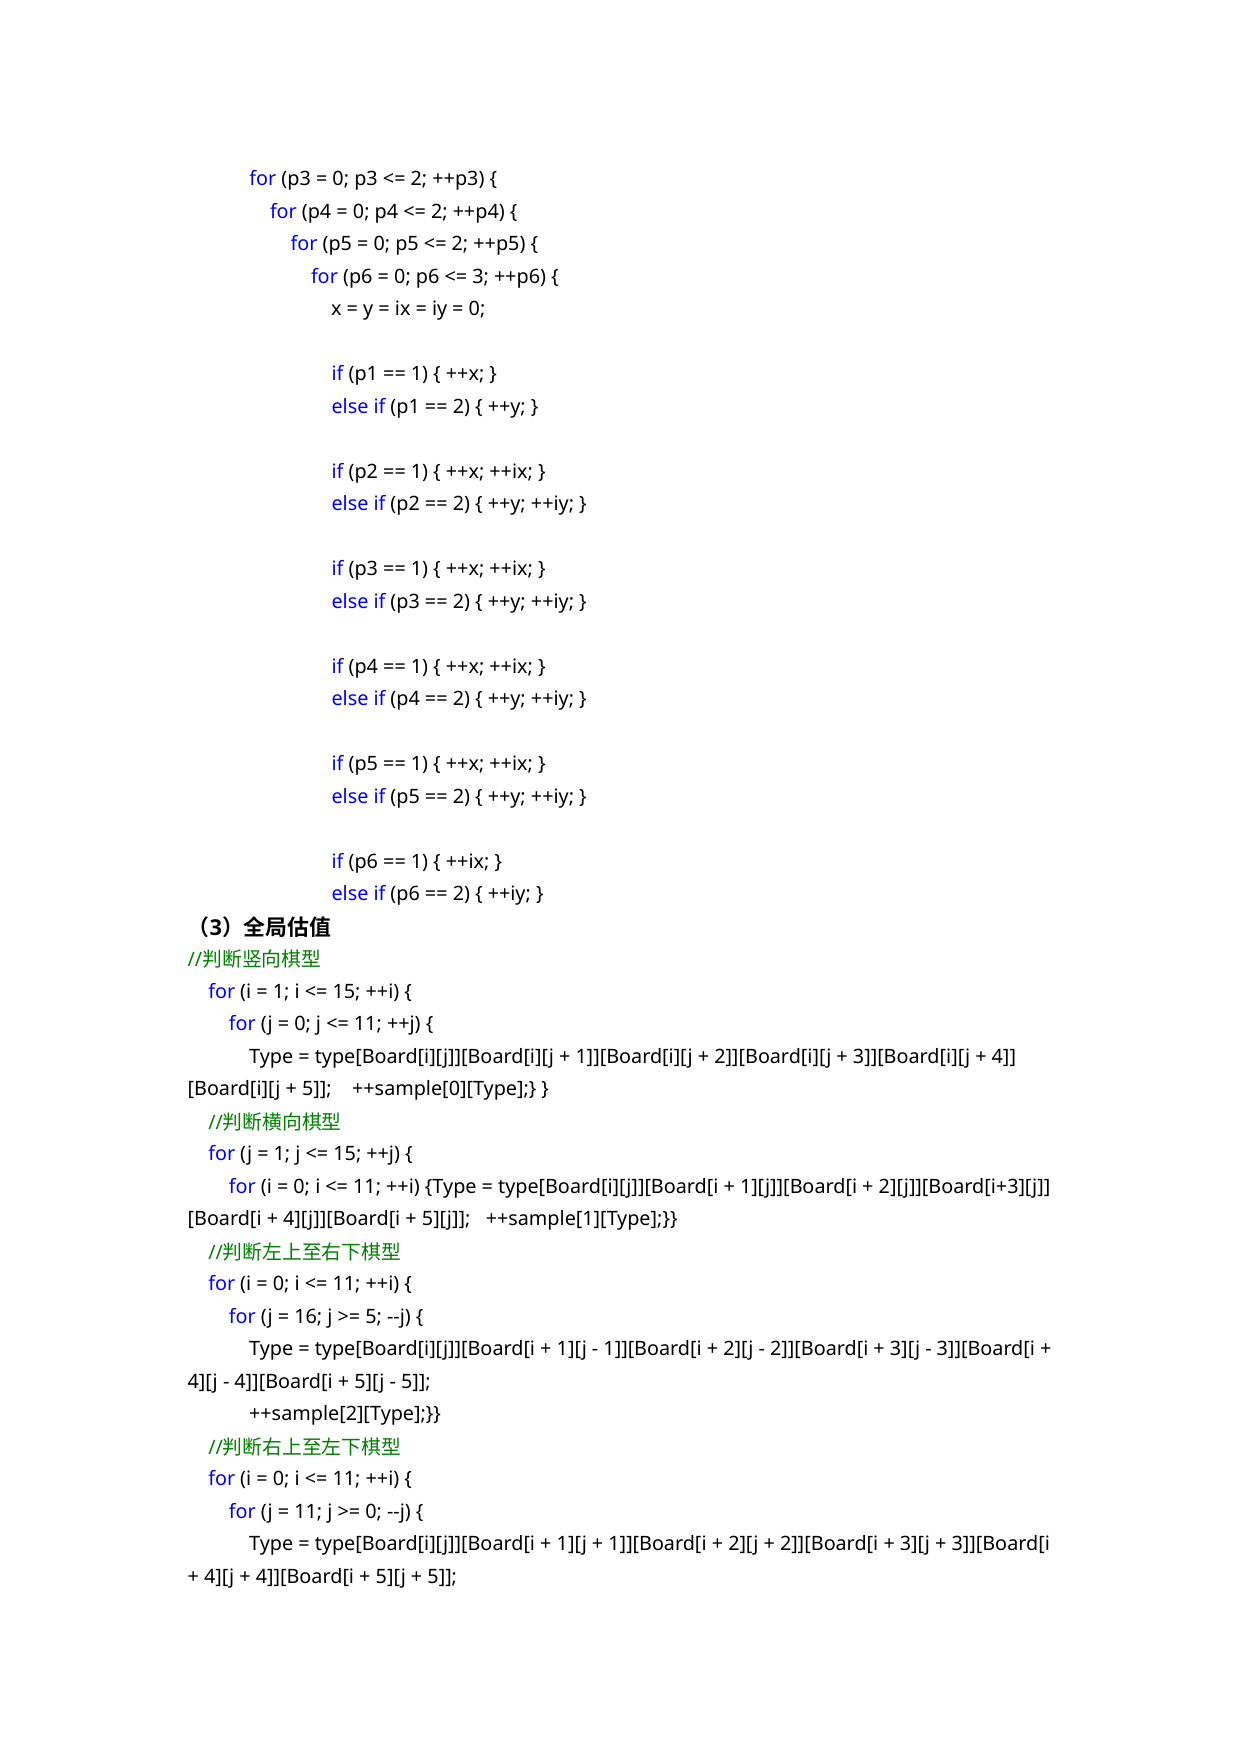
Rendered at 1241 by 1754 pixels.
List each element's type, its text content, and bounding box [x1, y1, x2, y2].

text Type = type[Board[i][j]][Board[i][j + 1]][Board[i][j + 2]][Board[i][j + 3]][Board[i][j + 4]][Board[i][j + 5]]; ++sample[0][Type];} } [187, 1039, 1053, 1104]
text //判断竖向棋型 [187, 942, 1053, 974]
text else if (p2 == 2) { ++y; ++iy; } [187, 487, 1053, 519]
text if (p5 == 1) { ++x; ++ix; } [187, 747, 1053, 779]
text if (p4 == 1) { ++x; ++ix; } [187, 649, 1053, 682]
text if (p1 == 1) { ++x; } [187, 357, 1053, 389]
text for (j = 1; j <= 15; ++j) { [187, 1137, 1053, 1169]
text for (p3 = 0; p3 <= 2; ++p3) { [187, 162, 1053, 194]
text //判断右上至左下棋型 [187, 1429, 1053, 1462]
text //判断左上至右下棋型 [187, 1234, 1053, 1267]
text for (j = 16; j >= 5; --j) { [187, 1299, 1053, 1332]
text if (p6 == 1) { ++ix; } [187, 844, 1053, 877]
text if (p2 == 1) { ++x; ++ix; } [187, 454, 1053, 487]
text Type = type[Board[i][j]][Board[i + 1][j + 1]][Board[i + 2][j + 2]][Board[i + 3][j + 3]][Board[i + 4][j + 4]][Board[i + 5][j + 5]]; [187, 1527, 1053, 1592]
text for (j = 11; j >= 0; --j) { [187, 1494, 1053, 1527]
text ++sample[2][Type];}} [187, 1397, 1053, 1429]
text else if (p4 == 2) { ++y; ++iy; } [187, 682, 1053, 714]
text for (i = 1; i <= 15; ++i) { [187, 974, 1053, 1007]
list else if (p6 == 2) { ++iy; } [187, 877, 1053, 909]
text for (p6 = 0; p6 <= 3; ++p6) { [187, 259, 1053, 292]
text //判断横向棋型 [187, 1104, 1053, 1137]
text for (i = 0; i <= 11; ++i) { [187, 1267, 1053, 1299]
text else if (p3 == 2) { ++y; ++iy; } [187, 584, 1053, 617]
text for (p5 = 0; p5 <= 2; ++p5) { [187, 227, 1053, 259]
text else if (p5 == 2) { ++y; ++iy; } [187, 779, 1053, 812]
text for (i = 0; i <= 11; ++i) {Type = type[Board[i][j]][Board[i + 1][j]][Board[i + 2][j]][Board[i+3][j]][Board[i + 4][j]][Board[i + 5][j]]; ++sample[1][Type];}} [187, 1169, 1053, 1234]
text Type = type[Board[i][j]][Board[i + 1][j - 1]][Board[i + 2][j - 2]][Board[i + 3][j - 3]][Board[i + 4][j - 4]][Board[i + 5][j - 5]]; [187, 1332, 1053, 1397]
list （3）全局估值 [187, 909, 1053, 942]
text x = y = ix = iy = 0; [187, 292, 1053, 324]
text for (j = 0; j <= 11; ++j) { [187, 1007, 1053, 1039]
text if (p3 == 1) { ++x; ++ix; } [187, 552, 1053, 584]
text for (i = 0; i <= 11; ++i) { [187, 1462, 1053, 1494]
text else if (p1 == 2) { ++y; } [187, 389, 1053, 422]
text for (p4 = 0; p4 <= 2; ++p4) { [187, 194, 1053, 227]
